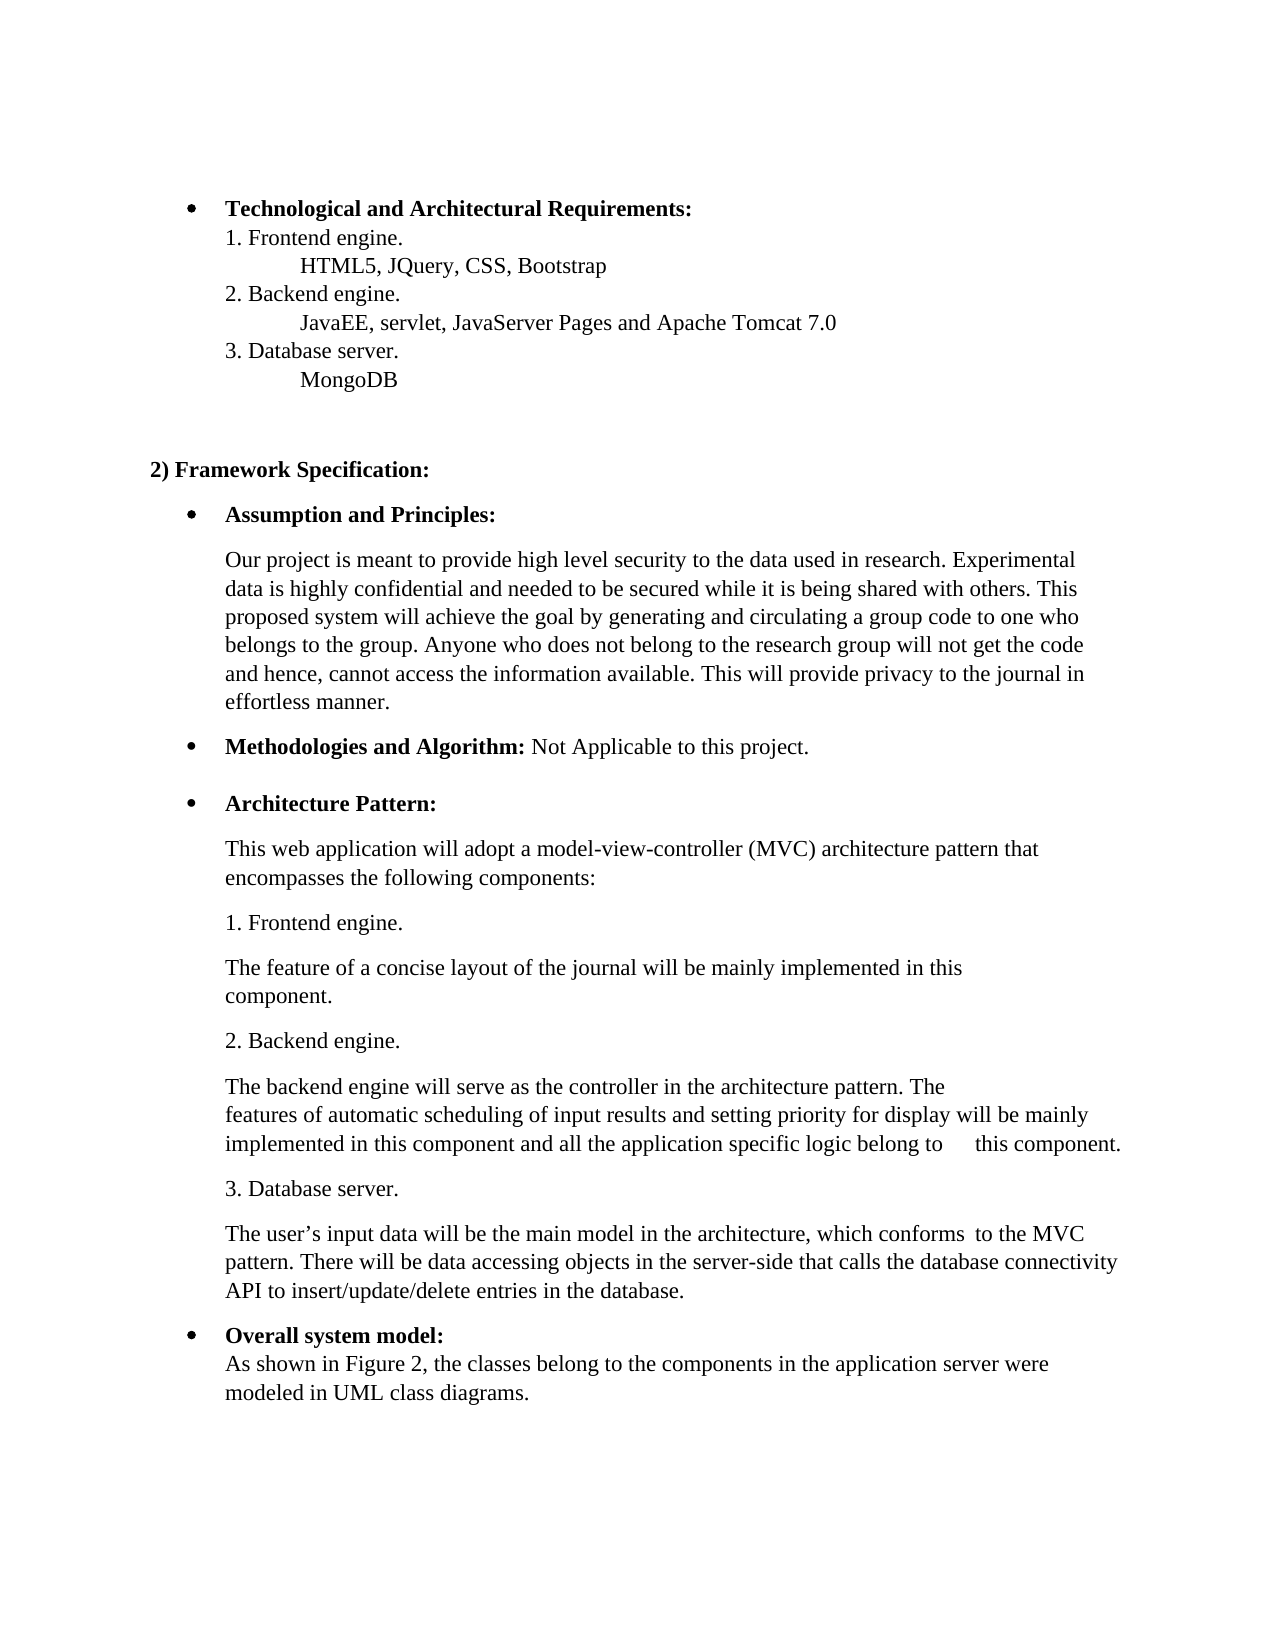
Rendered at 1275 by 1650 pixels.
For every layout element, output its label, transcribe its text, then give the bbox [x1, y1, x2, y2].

list Methodologies and Algorithm: Not Applicable to this project. [187, 733, 1125, 760]
text The feature of a concise layout of the journal will be mainly implemented in this component. [150, 954, 1125, 1009]
text The backend engine will serve as the controller in the architecture pattern. The features of automatic scheduling of input results and setting priority for display will be mainly implemented in this component and all the application specific logic belong to this component. [150, 1073, 1125, 1156]
text 2) Framework Specification: [150, 456, 1125, 482]
list JavaEE, servlet, JavaServer Pages and Apache Tomcat 7.0 [225, 309, 1125, 335]
list Assumption and Principles: [187, 501, 1125, 527]
list 1. Frontend engine. [225, 223, 1125, 250]
list 2. Backend engine. [225, 280, 1125, 307]
text 1. Frontend engine. [150, 909, 1125, 935]
text This web application will adopt a model-view-controller (MVC) architecture pattern that encompasses the following components: [150, 835, 1125, 890]
text 2. Backend engine. [150, 1028, 1125, 1054]
list As shown in Figure 2, the classes belong to the components in the application server were modeled in UML class diagrams. [225, 1350, 1125, 1405]
list Overall system model: [187, 1322, 1125, 1348]
text 3. Database server. [150, 1175, 1125, 1201]
list Technological and Architectural Requirements: [187, 195, 1125, 221]
list Architecture Pattern: [187, 790, 1125, 817]
list HTML5, JQuery, CSS, Bootstrap [225, 252, 1125, 278]
list MongoDB [225, 366, 1125, 392]
text The user’s input data will be the main model in the architecture, which conforms to the MVC pattern. There will be data accessing objects in the server-side that calls the database connectivity API to insert/update/delete entries in the database. [150, 1220, 1125, 1303]
list 3. Database server. [225, 337, 1125, 364]
text Our project is meant to provide high level security to the data used in research. Experimental data is highly confidential and needed to be secured while it is being shared with others. This proposed system will achieve the goal by generating and circulating a group code to one who belongs to the group. Anyone who does not belong to the research group will not get the code and hence, cannot access the information available. This will provide privacy to the journal in effortless manner. [150, 546, 1125, 715]
